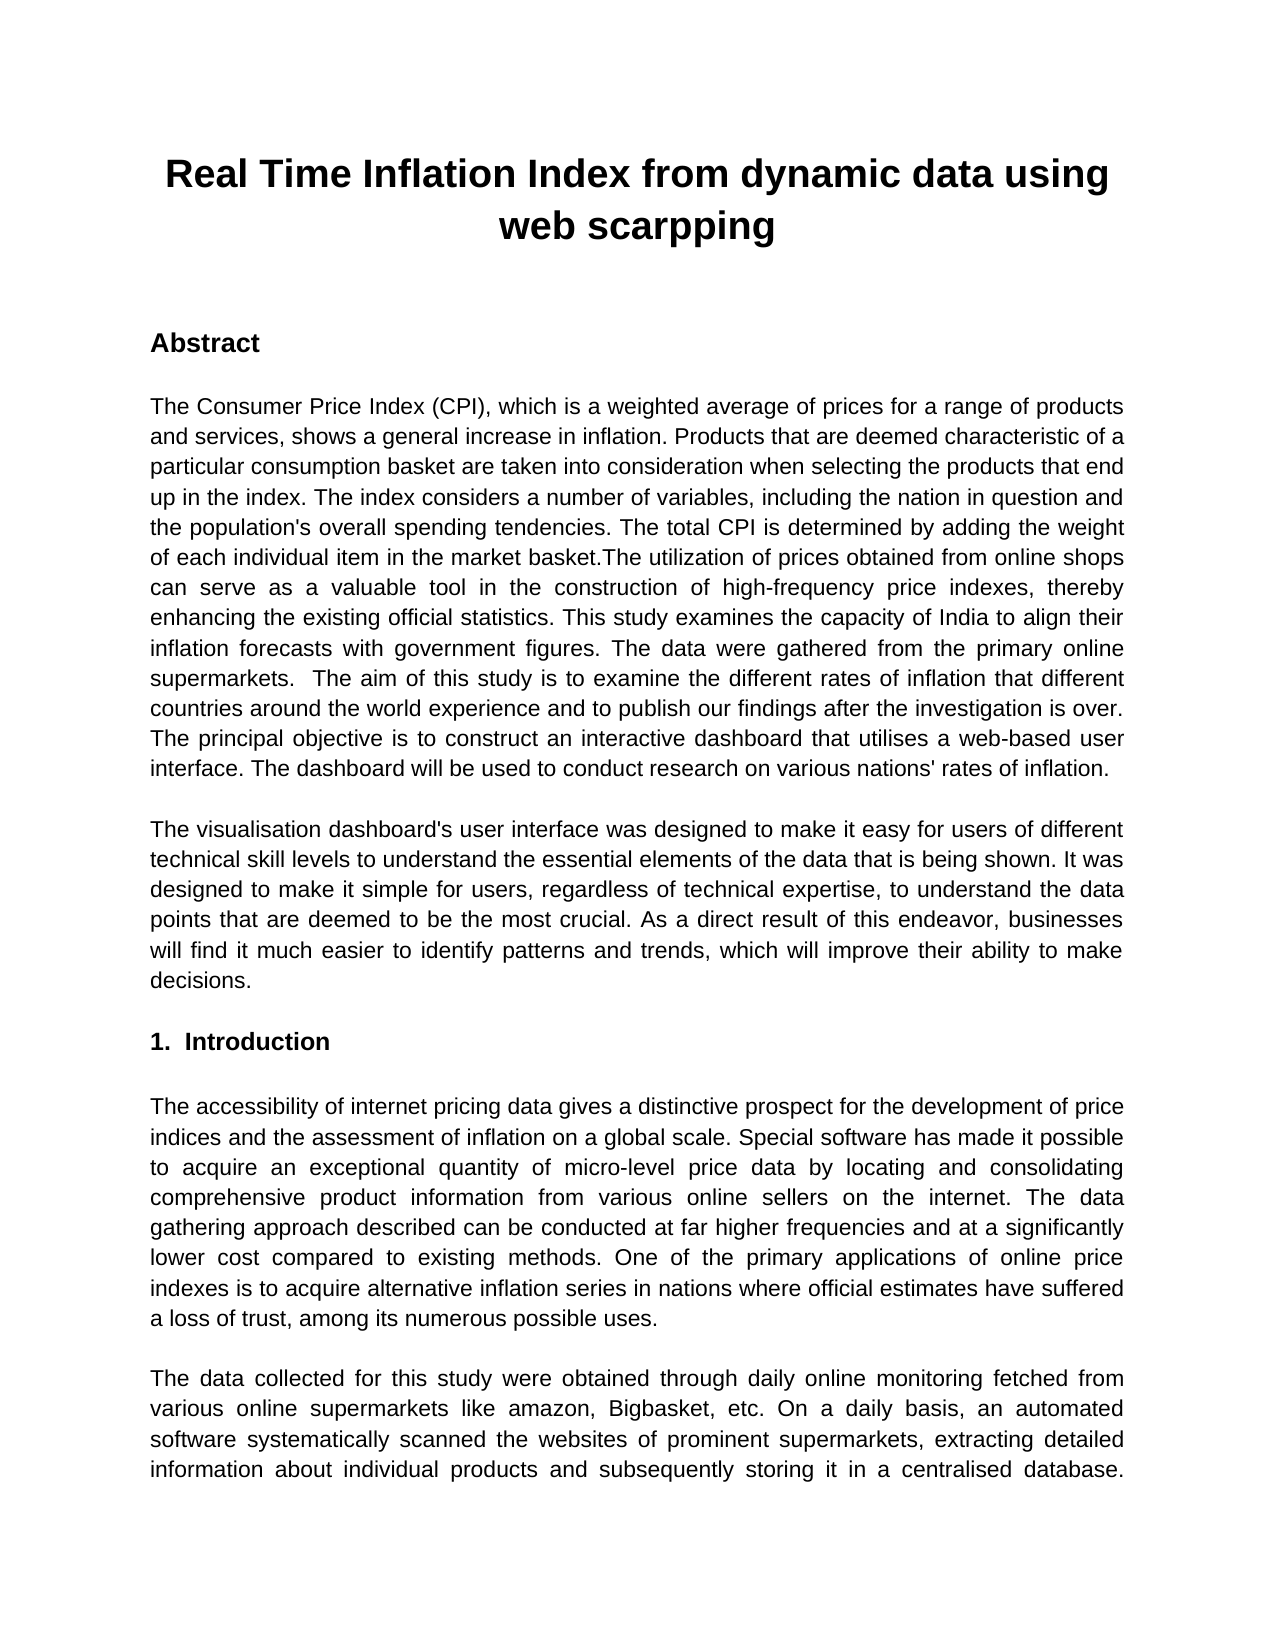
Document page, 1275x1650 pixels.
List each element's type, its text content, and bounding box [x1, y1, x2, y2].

text The visualisation dashboard's user interface was designed to make it easy for users of different technical skill levels to understand the essential elements of the data that is being shown. It was designed to make it simple for users, regardless of technical expertise, to understand the data points that are deemed to be the most crucial. As a direct result of this endeavor, businesses will find it much easier to identify patterns and trends, which will improve their ability to make decisions. [150, 816, 1125, 993]
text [150, 1365, 1125, 1482]
text The accessibility of internet pricing data gives a distinctive prospect for the development of price indices and the assessment of inflation on a global scale. Special software has made it possible to acquire an exceptional quantity of micro-level price data by locating and consolidating comprehensive product information from various online sellers on the internet. The data gathering approach described can be conducted at far higher frequencies and at a significantly lower cost compared to existing methods. One of the primary applications of online price indexes is to acquire alternative inflation series in nations where official estimates have suffered a loss of trust, among its numerous possible uses. [150, 1093, 1125, 1331]
text Abstract [150, 327, 1125, 358]
text Real Time Inflation Index from dynamic data using web scarpping [150, 150, 1125, 248]
text 1. Introduction [150, 1027, 1125, 1056]
text The Consumer Price Index (CPI), which is a weighted average of prices for a range of products and services, shows a general increase in inflation. Products that are deemed characteristic of a particular consumption basket are taken into consideration when selecting the products that end up in the index. The index considers a number of variables, including the nation in question and the population's overall spending tendencies. The total CPI is determined by adding the weight of each individual item in the market basket.The utilization of prices obtained from online shops can serve as a valuable tool in the construction of high-frequency price indexes, thereby enhancing the existing official statistics. This study examines the capacity of India to align their inflation forecasts with government figures. The data were gathered from the primary online supermarkets. The aim of this study is to examine the different rates of inflation that different countries around the world experience and to publish our findings after the investigation is over. The principal objective is to construct an interactive dashboard that utilises a web-based user interface. The dashboard will be used to conduct research on various nations' rates of inflation. [150, 393, 1125, 782]
